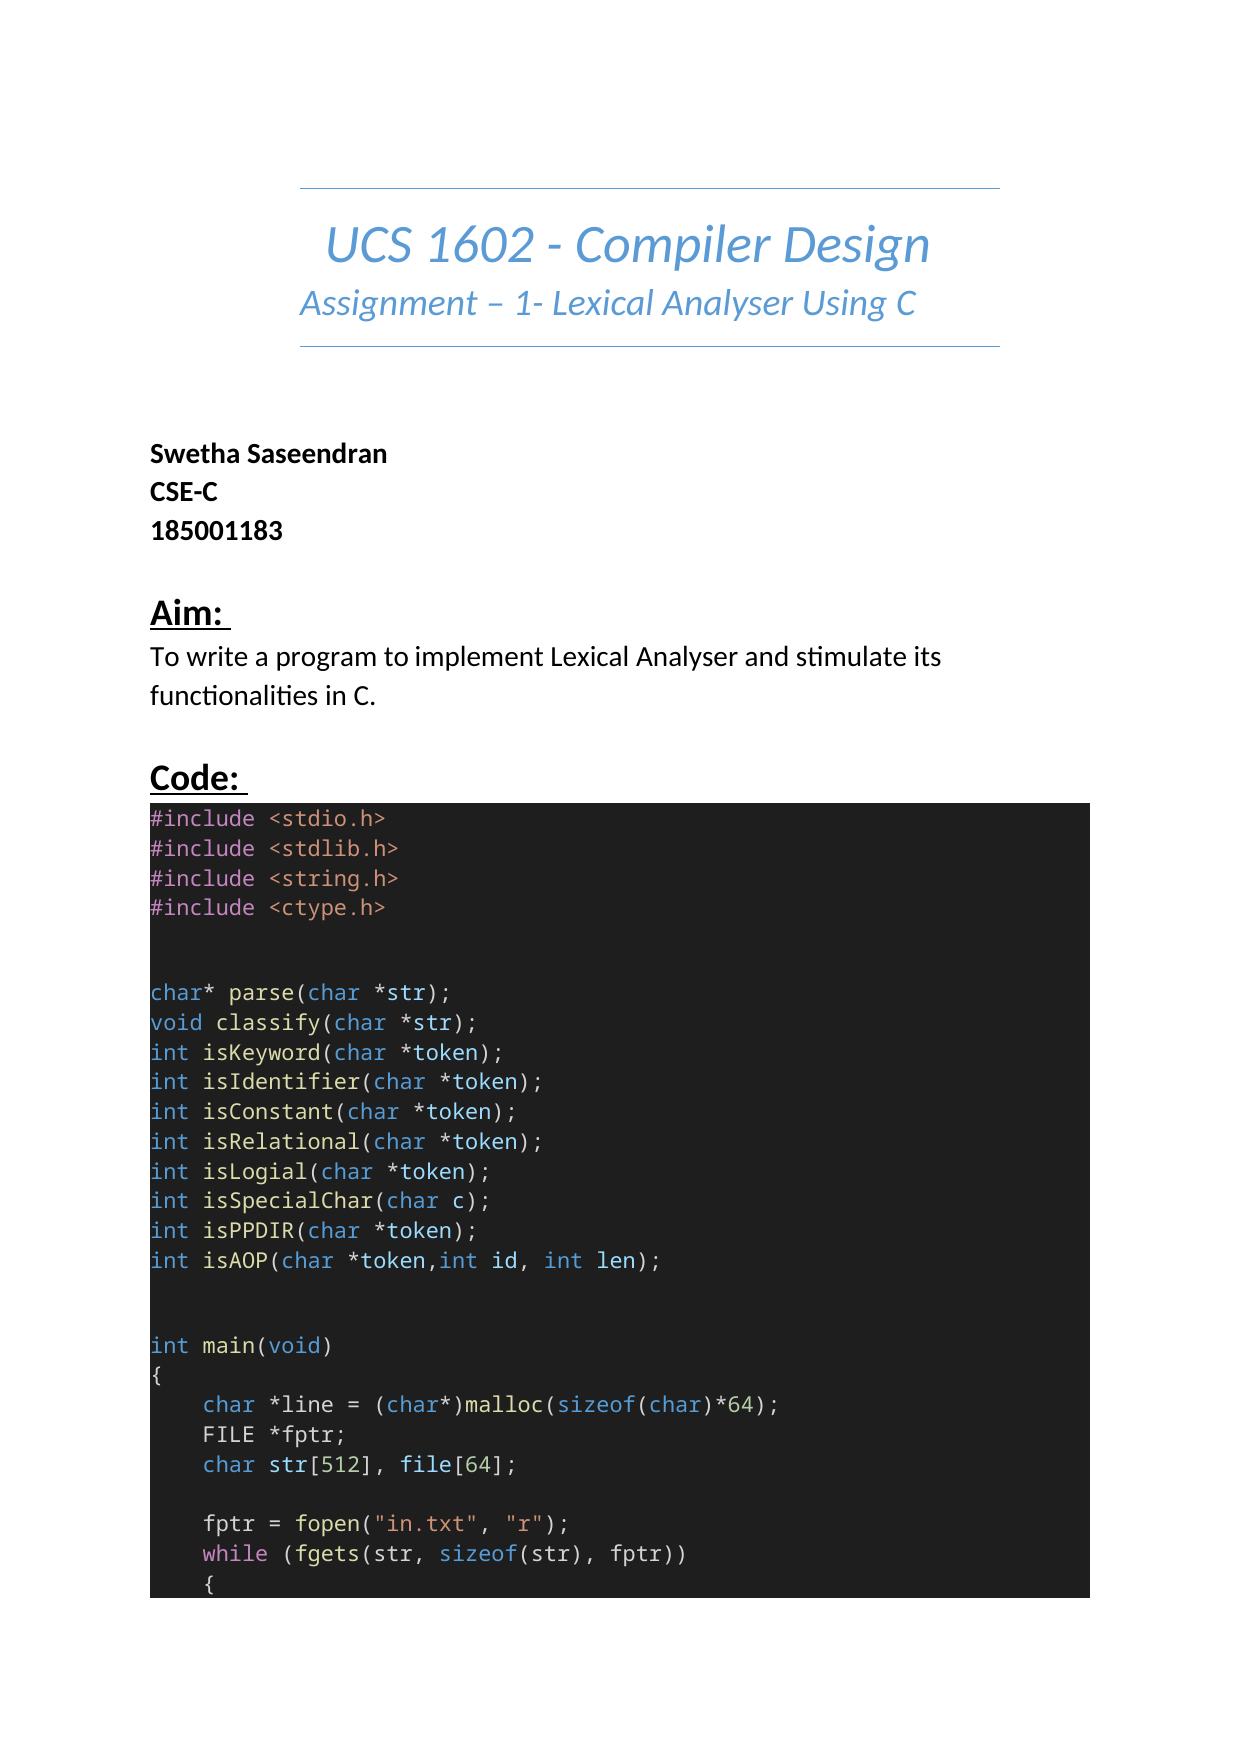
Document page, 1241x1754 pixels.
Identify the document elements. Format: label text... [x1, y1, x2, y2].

text while (fgets(str, sizeof(str), fptr)) [150, 1538, 1090, 1568]
text Code: [150, 753, 1090, 799]
text CSE-C [150, 473, 1090, 509]
text int isPPDIR(char *token); [150, 1215, 1090, 1245]
text 185001183 [150, 512, 1090, 547]
text int isAOP(char *token,int id, int len); [150, 1245, 1090, 1275]
text void classify(char *str); [150, 1007, 1090, 1036]
text char* parse(char *str); [150, 977, 1090, 1007]
text int isIdentifier(char *token); [150, 1066, 1090, 1096]
text int isRelational(char *token); [150, 1126, 1090, 1156]
text Aim: [150, 589, 1090, 634]
text UCS 1602 - Compiler Design Assignment – 1- Lexical Analyser Using C [300, 189, 1000, 346]
text char str[512], file[64]; [150, 1449, 1090, 1478]
text FILE *fptr; [150, 1419, 1090, 1449]
text #include <stdlib.h> [150, 833, 1090, 862]
text #include <stdio.h> [150, 803, 1090, 833]
text Swetha Saseendran [150, 435, 1090, 471]
text int main(void) [150, 1329, 1090, 1359]
text #include <string.h> [150, 862, 1090, 892]
text To write a program to implement Lexical Analyser and stimulate its functionalities in C. [150, 638, 1090, 712]
text #include <ctype.h> [150, 892, 1090, 922]
text char *line = (char*)malloc(sizeof(char)*64); [150, 1389, 1090, 1419]
text int isLogial(char *token); [150, 1156, 1090, 1185]
text int isKeyword(char *token); [150, 1036, 1090, 1066]
text fptr = fopen("in.txt", "r"); [150, 1508, 1090, 1538]
text int isSpecialChar(char c); [150, 1185, 1090, 1215]
text int isConstant(char *token); [150, 1096, 1090, 1126]
text { [150, 1359, 1090, 1389]
text { [150, 1568, 1090, 1598]
